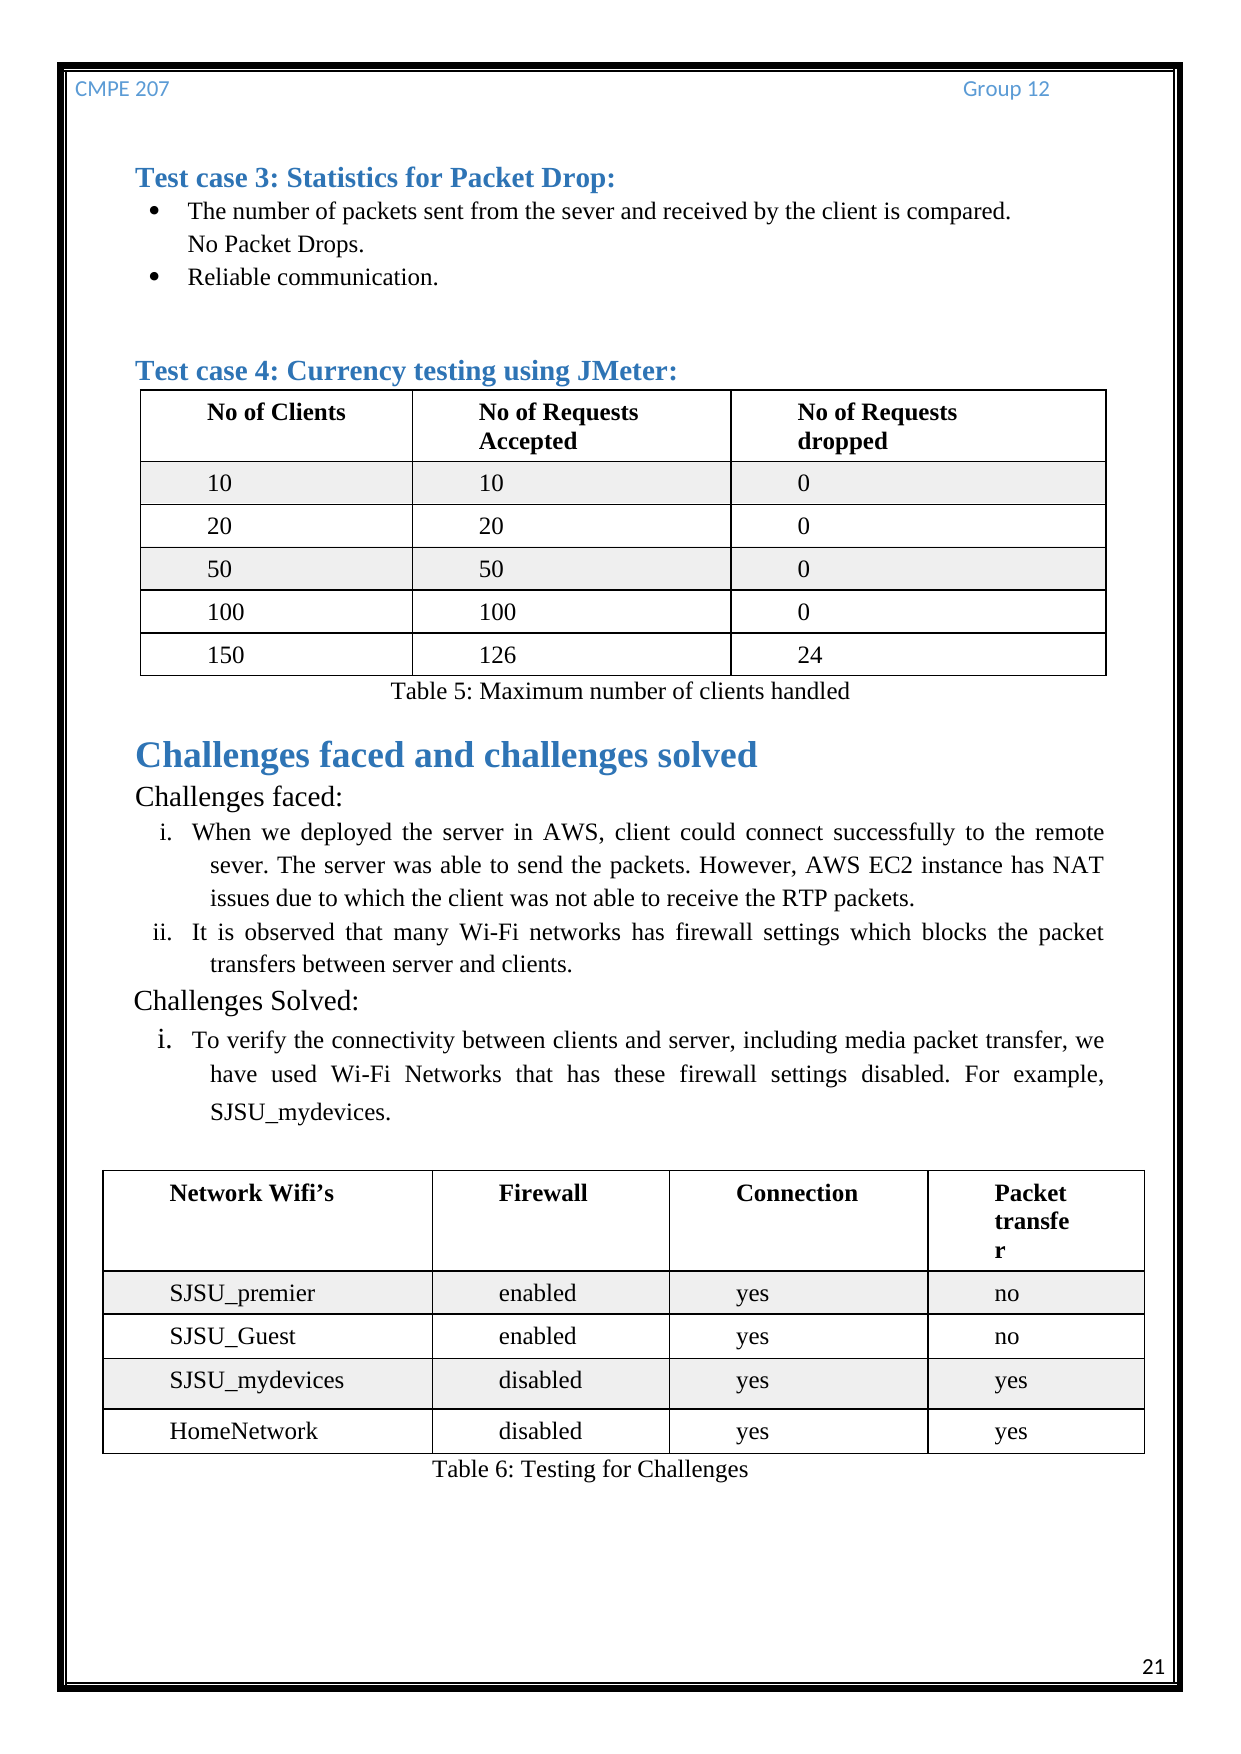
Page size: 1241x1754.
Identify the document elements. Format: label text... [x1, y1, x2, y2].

table_cell SJSU_Guest [104, 1315, 432, 1358]
list To verify the connectivity between clients and server, including media packet transfer, we have used Wi-Fi Networks that has these firewall settings disabled. For example, SJSU_mydevices. [172, 1021, 1105, 1126]
list Challenges faced: [135, 779, 1105, 812]
list The number of packets sent from the sever and received by the client is compared. [150, 196, 1105, 225]
table_cell no [929, 1315, 1144, 1358]
table_header No of Requests Accepted [413, 391, 730, 461]
text Table 6: Testing for Challenges [75, 1454, 1105, 1483]
table_header Connection [670, 1171, 927, 1270]
table_cell yes [929, 1410, 1144, 1453]
table_cell 50 [413, 548, 730, 589]
table_cell no [929, 1272, 1144, 1313]
table_cell HomeNetwork [104, 1410, 432, 1453]
list It is observed that many Wi-Fi networks has firewall settings which blocks the packet transfers between server and clients. [172, 917, 1105, 978]
table_cell 100 [141, 591, 412, 632]
table_cell SJSU_mydevices [104, 1359, 432, 1408]
list Reliable communication. [150, 262, 1105, 291]
table_cell yes [929, 1359, 1144, 1408]
table_cell 20 [141, 505, 412, 546]
table_cell 20 [413, 505, 730, 546]
subtitle Test case 3: Statistics for Packet Drop: [75, 160, 1105, 193]
list When we deployed the server in AWS, client could connect successfully to the remote sever. The server was able to send the packets. However, AWS EC2 instance has NAT issues due to which the client was not able to receive the RTP packets. [172, 817, 1105, 912]
list No Packet Drops. [187, 229, 1105, 258]
subtitle Test case 4: Currency testing using JMeter: [75, 353, 1105, 387]
text Challenges Solved: [75, 983, 1105, 1016]
table_cell 126 [413, 634, 730, 675]
text Table 5: Maximum number of clients handled [75, 676, 1165, 705]
table_cell 0 [732, 548, 1105, 589]
table_header Firewall [433, 1171, 669, 1270]
table_cell 0 [732, 591, 1105, 632]
table_header Packet transfer [929, 1171, 1144, 1270]
table_cell SJSU_premier [104, 1272, 432, 1313]
table_cell 10 [141, 462, 412, 503]
table_cell yes [670, 1410, 927, 1453]
table_cell disabled [433, 1359, 669, 1408]
table_header No of Requests dropped [732, 391, 1105, 461]
table_cell yes [670, 1315, 927, 1358]
table_cell 50 [141, 548, 412, 589]
table_cell 150 [141, 634, 412, 675]
table_cell yes [670, 1359, 927, 1408]
table_cell yes [670, 1272, 927, 1313]
table_header No of Clients [141, 391, 412, 461]
table_cell enabled [433, 1272, 669, 1313]
table_cell 10 [413, 462, 730, 503]
table_cell 24 [732, 634, 1105, 675]
table_cell 0 [732, 505, 1105, 546]
subtitle Challenges faced and challenges solved [135, 732, 1105, 776]
table_cell disabled [433, 1410, 669, 1453]
table_cell enabled [433, 1315, 669, 1358]
table_cell 100 [413, 591, 730, 632]
table_cell 0 [732, 462, 1105, 503]
table_header Network Wifi’s [104, 1171, 432, 1270]
